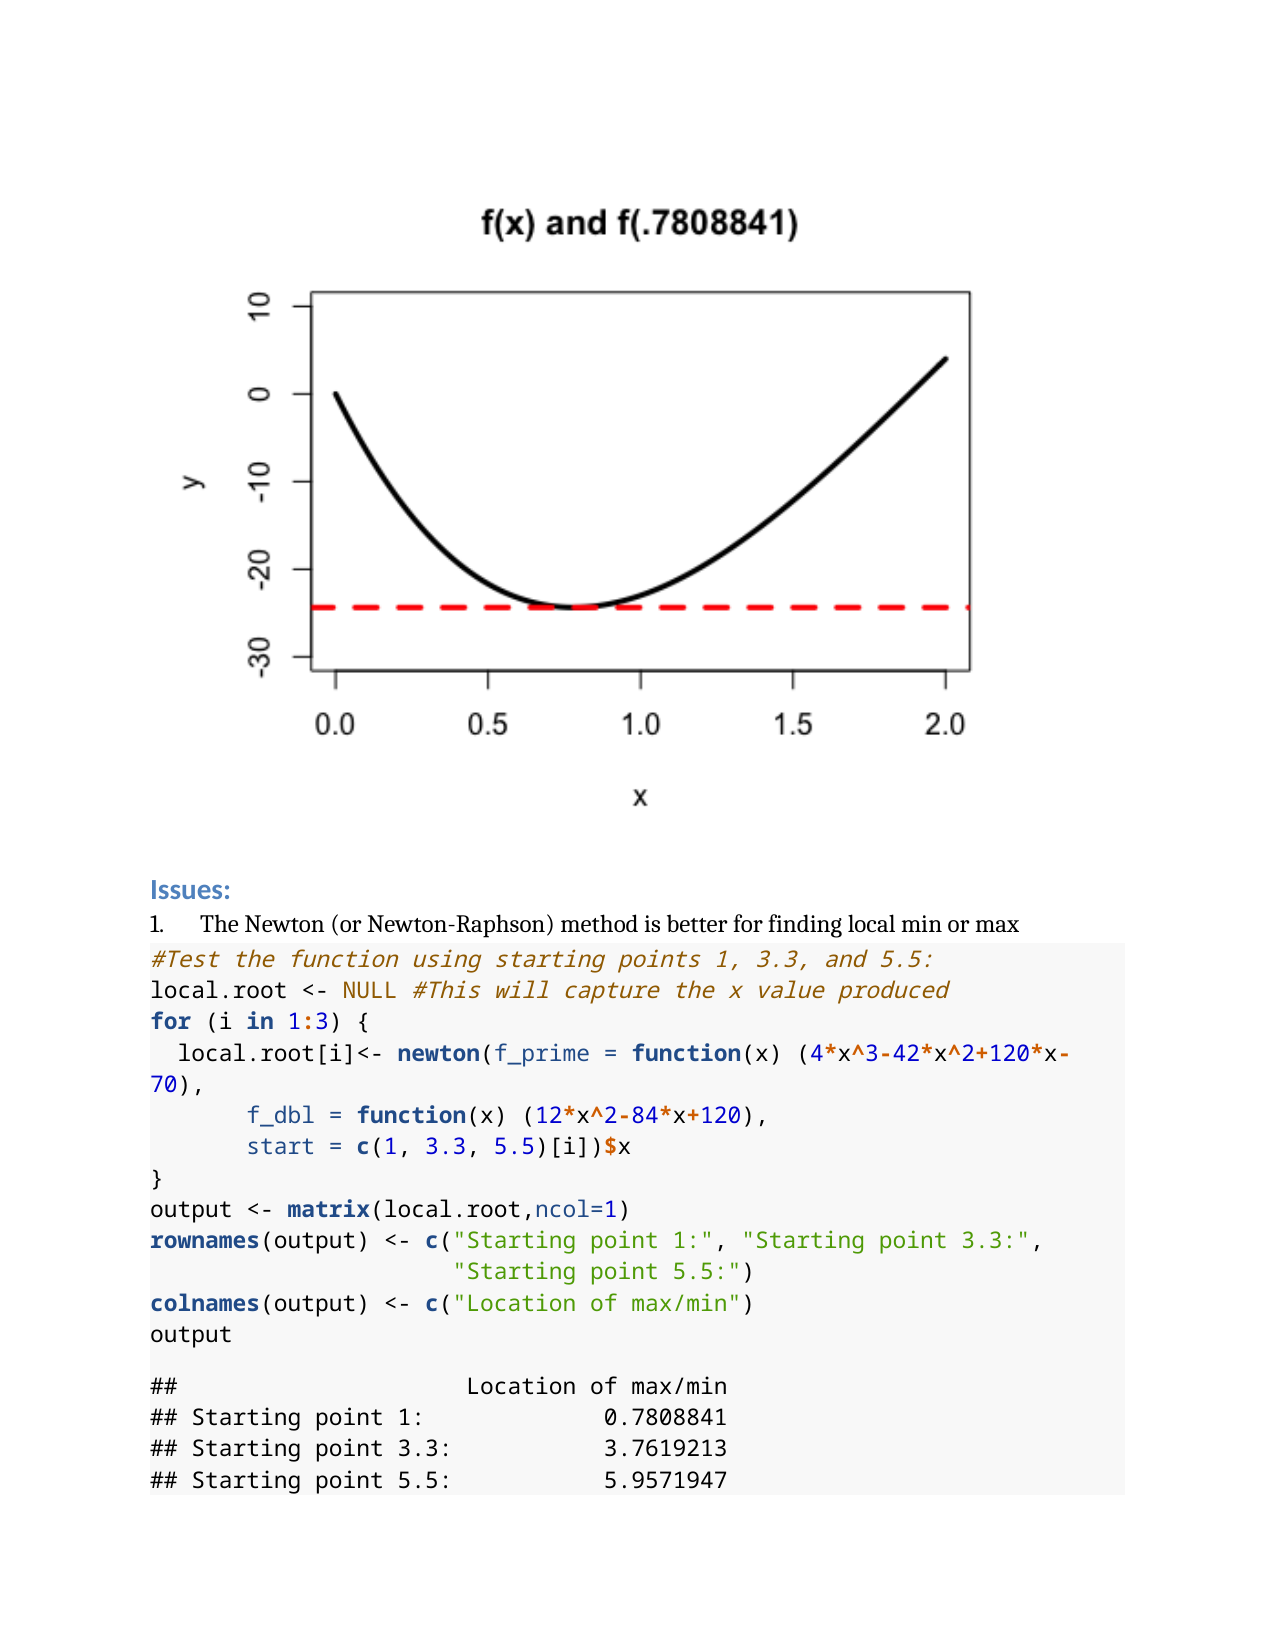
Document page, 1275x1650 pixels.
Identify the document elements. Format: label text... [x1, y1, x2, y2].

subtitle Issues: [150, 871, 1125, 906]
list The Newton (or Newton-Raphson) method is better for finding local min or max [150, 910, 1125, 939]
text ## Location of max/min ## Starting point 1: 0.7808841 ## Starting point 3.3: 3.7619213 ## Starting point 5.5: 5.9571947 [150, 1370, 1125, 1495]
text #Test the function using starting points 1, 3.3, and 5.5: local.root <- NULL #This will capture the x value produced for (i in 1:3) { local.root[i]<- newton(f_prime = function(x) (4*x^3-42*x^2+120*x-70), f_dbl = function(x) (12*x^2-84*x+120), start = c(1, 3.3, 5.5)[i])$x } output <- matrix(local.root,ncol=1) rownames(output) <- c("Starting point 1:", "Starting point 3.3:", "Starting point 5.5:") colnames(output) <- c("Location of max/min") output [164, 943, 1125, 1349]
picture [168, 150, 1044, 850]
